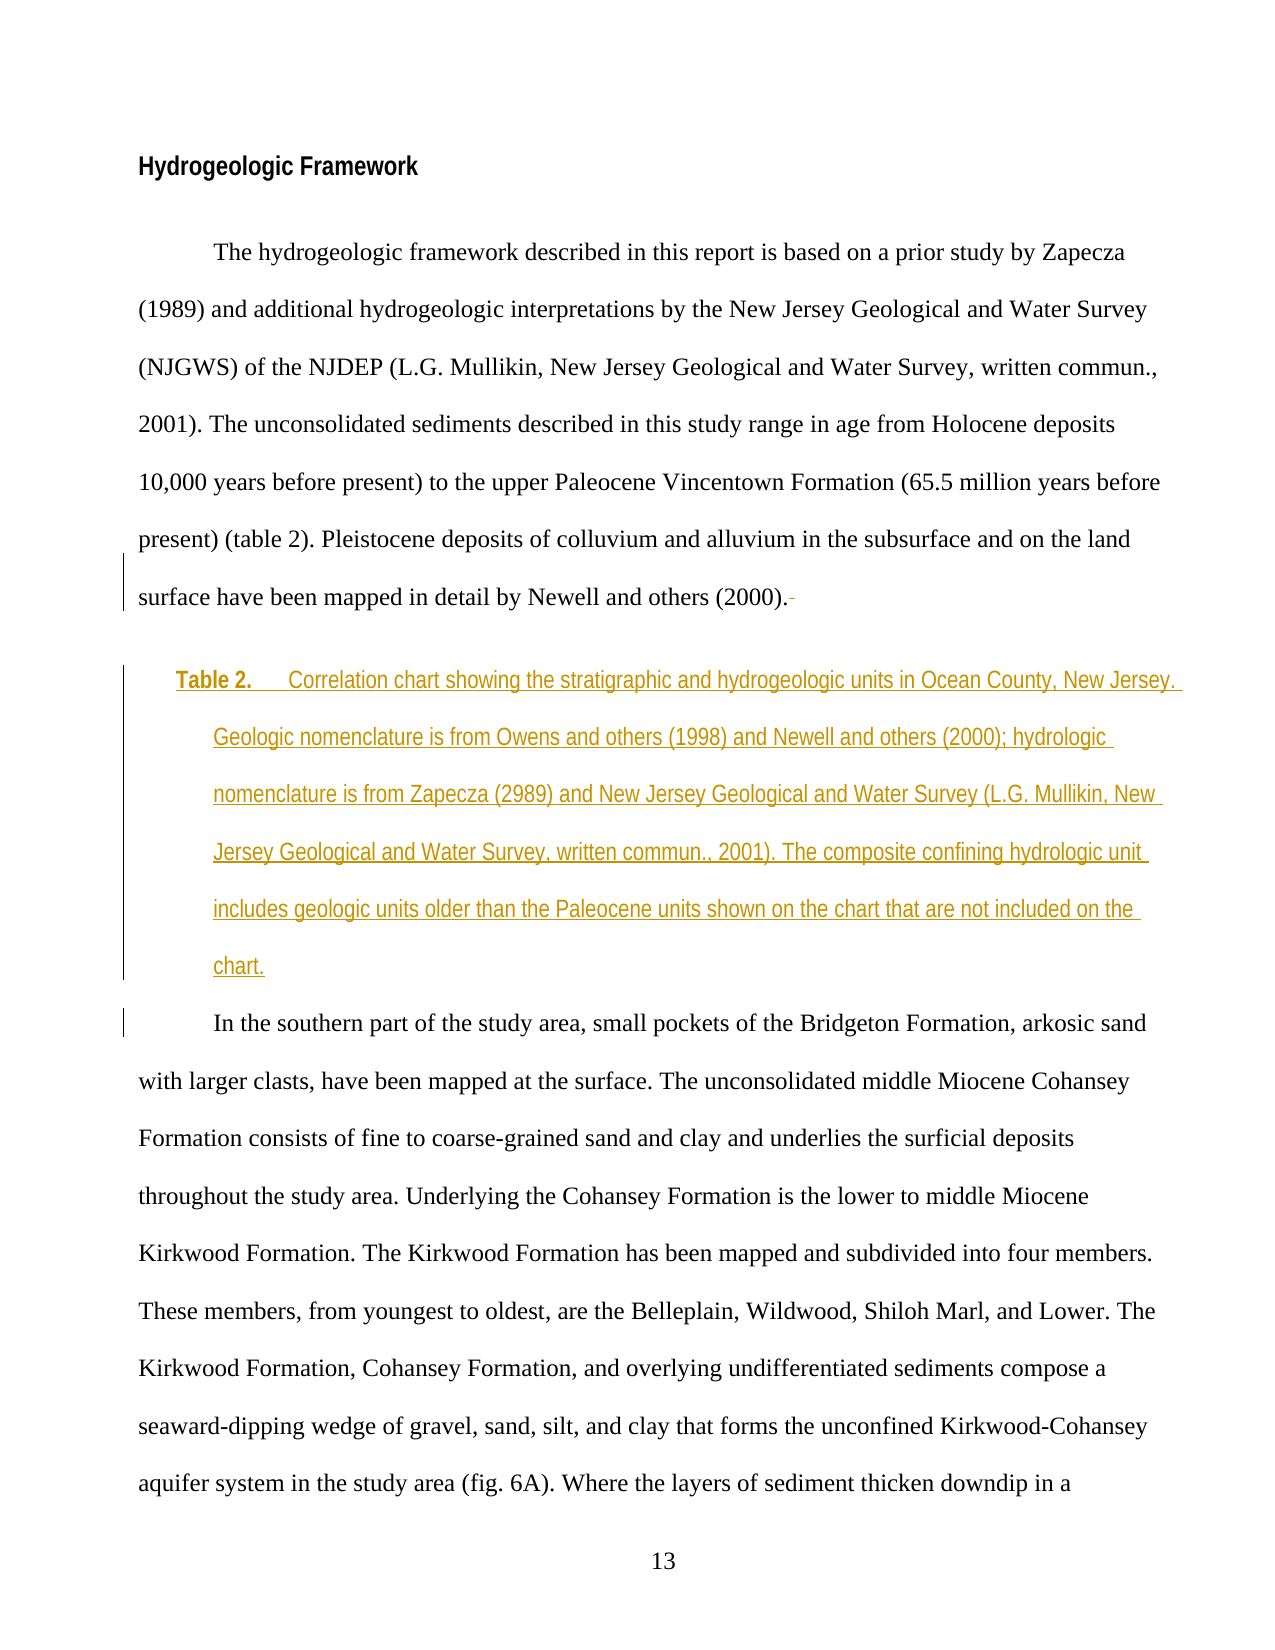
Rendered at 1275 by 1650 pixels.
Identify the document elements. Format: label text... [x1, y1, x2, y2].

subtitle Hydrogeologic Framework [138, 150, 1185, 181]
text The hydrogeologic framework described in this report is based on a prior study by Zapecza (1989) and additional hydrogeologic interpretations by the New Jersey Geological and Water Survey (NJGWS) of the NJDEP (L.G. Mullikin, New Jersey Geological and Water Survey, written commun., 2001). The unconsolidated sediments described in this study range in age from Holocene deposits 10,000 years before present) to the upper Paleocene Vincentown Formation (65.5 million years before present) (table 2). Pleistocene deposits of colluvium and alluvium in the subsurface and on the land surface have been mapped in detail by Newell and others (2000). [138, 237, 1185, 611]
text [138, 1008, 1185, 1497]
